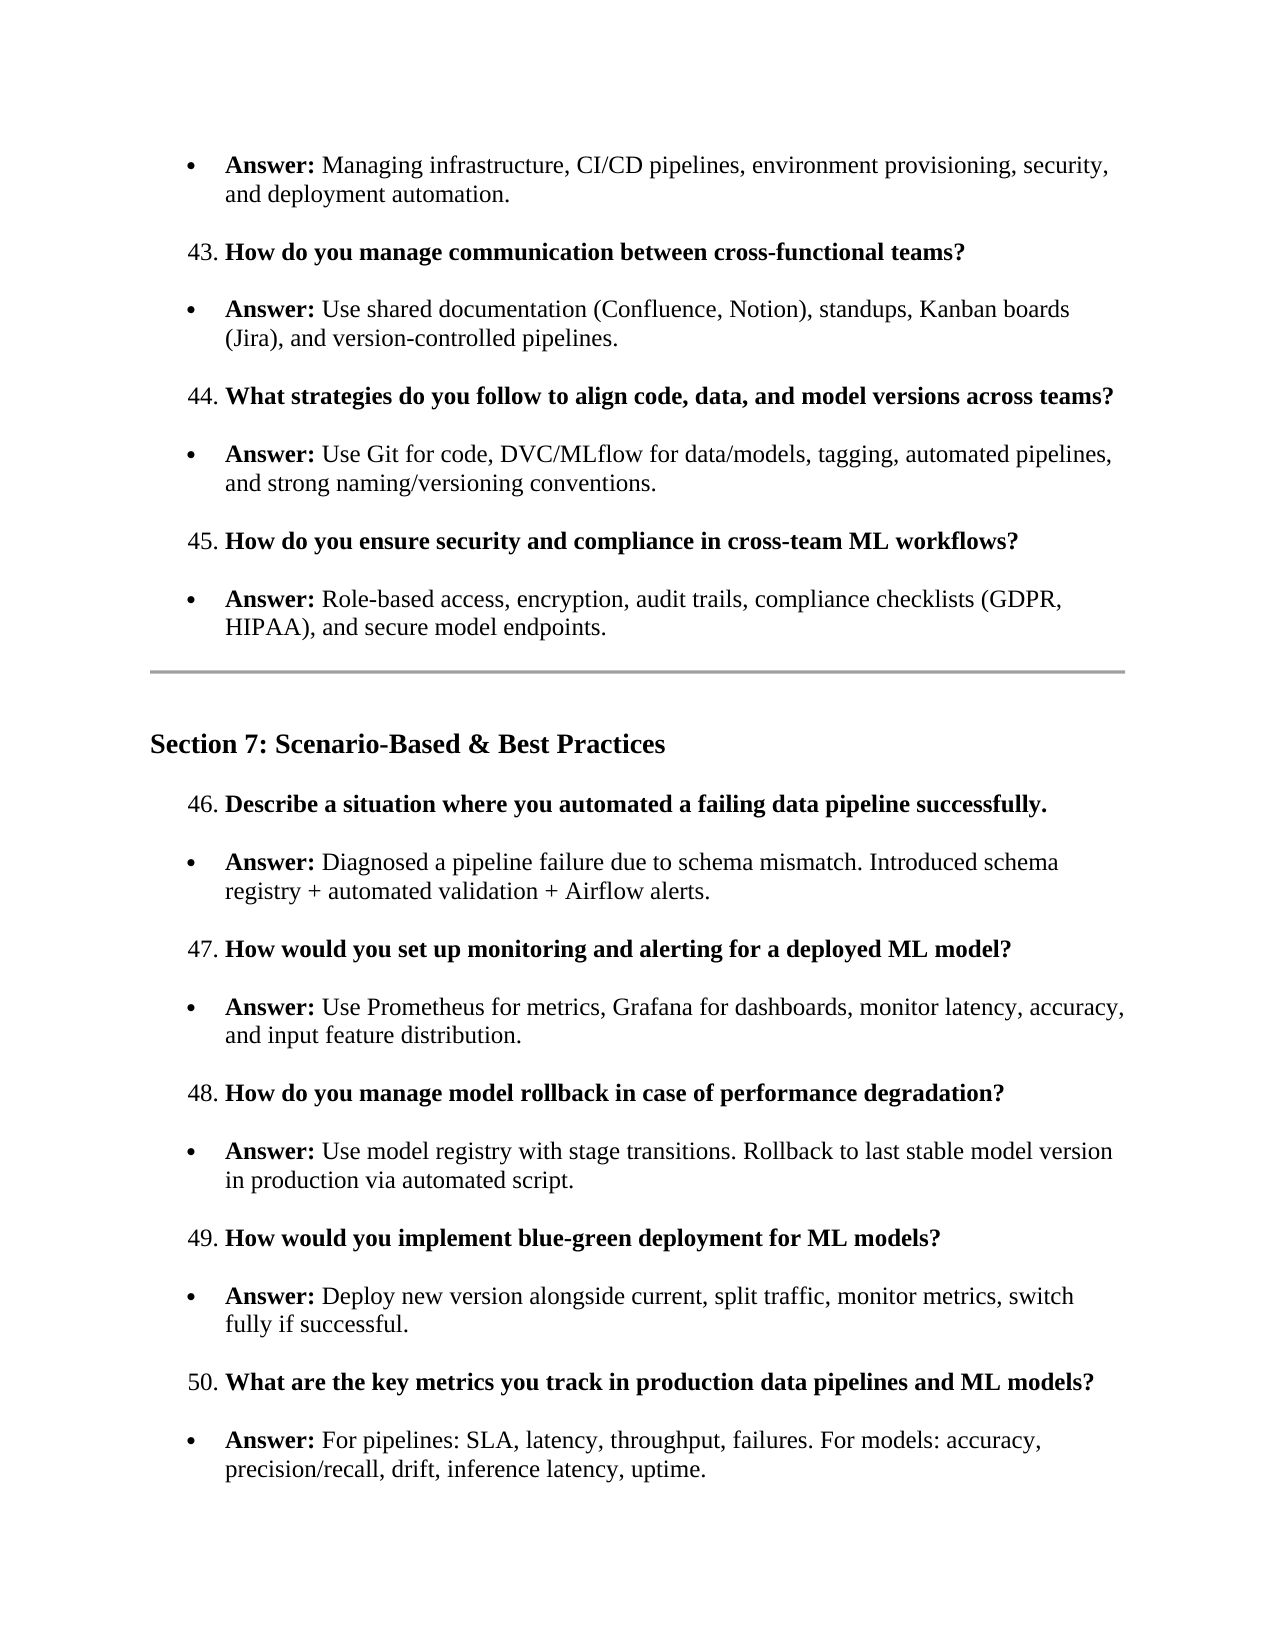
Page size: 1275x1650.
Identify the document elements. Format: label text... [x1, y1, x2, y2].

list Answer: Diagnosed a pipeline failure due to schema mismatch. Introduced schema registry + automated validation + Airflow alerts. [187, 847, 1125, 904]
list What are the key metrics you track in production data pipelines and ML models? [187, 1367, 1125, 1396]
list How do you manage model rollback in case of performance degradation? [187, 1078, 1125, 1107]
list Describe a situation where you automated a failing data pipeline successfully. [187, 789, 1125, 818]
list How do you ensure security and compliance in cross-team ML workflows? [187, 526, 1125, 554]
list How would you implement blue-green deployment for ML models? [187, 1223, 1125, 1252]
list Answer: Deploy new version alongside current, split traffic, monitor metrics, switch fully if successful. [187, 1281, 1125, 1338]
list Answer: Use Git for code, DVC/MLflow for data/models, tagging, automated pipelines, and strong naming/versioning conventions. [187, 439, 1125, 497]
list What strategies do you follow to align code, data, and model versions across teams? [187, 381, 1125, 410]
list Answer: Use shared documentation (Confluence, Notion), standups, Kanban boards (Jira), and version-controlled pipelines. [187, 294, 1125, 352]
text Section 7: Scenario-Based & Best Practices [150, 728, 1125, 760]
list Answer: Use model registry with stage transitions. Rollback to last stable model version in production via automated script. [187, 1136, 1125, 1194]
list Answer: Use Prometheus for metrics, Grafana for dashboards, monitor latency, accuracy, and input feature distribution. [187, 992, 1125, 1049]
list How would you set up monitoring and alerting for a deployed ML model? [187, 934, 1125, 962]
list Answer: Role-based access, encryption, audit trails, compliance checklists (GDPR, HIPAA), and secure model endpoints. [187, 584, 1125, 641]
list How do you manage communication between cross-functional teams? [187, 237, 1125, 265]
list Answer: For pipelines: SLA, latency, throughput, failures. For models: accuracy, precision/recall, drift, inference latency, uptime. [187, 1425, 1125, 1483]
list Answer: Managing infrastructure, CI/CD pipelines, environment provisioning, security, and deployment automation. [187, 150, 1125, 207]
